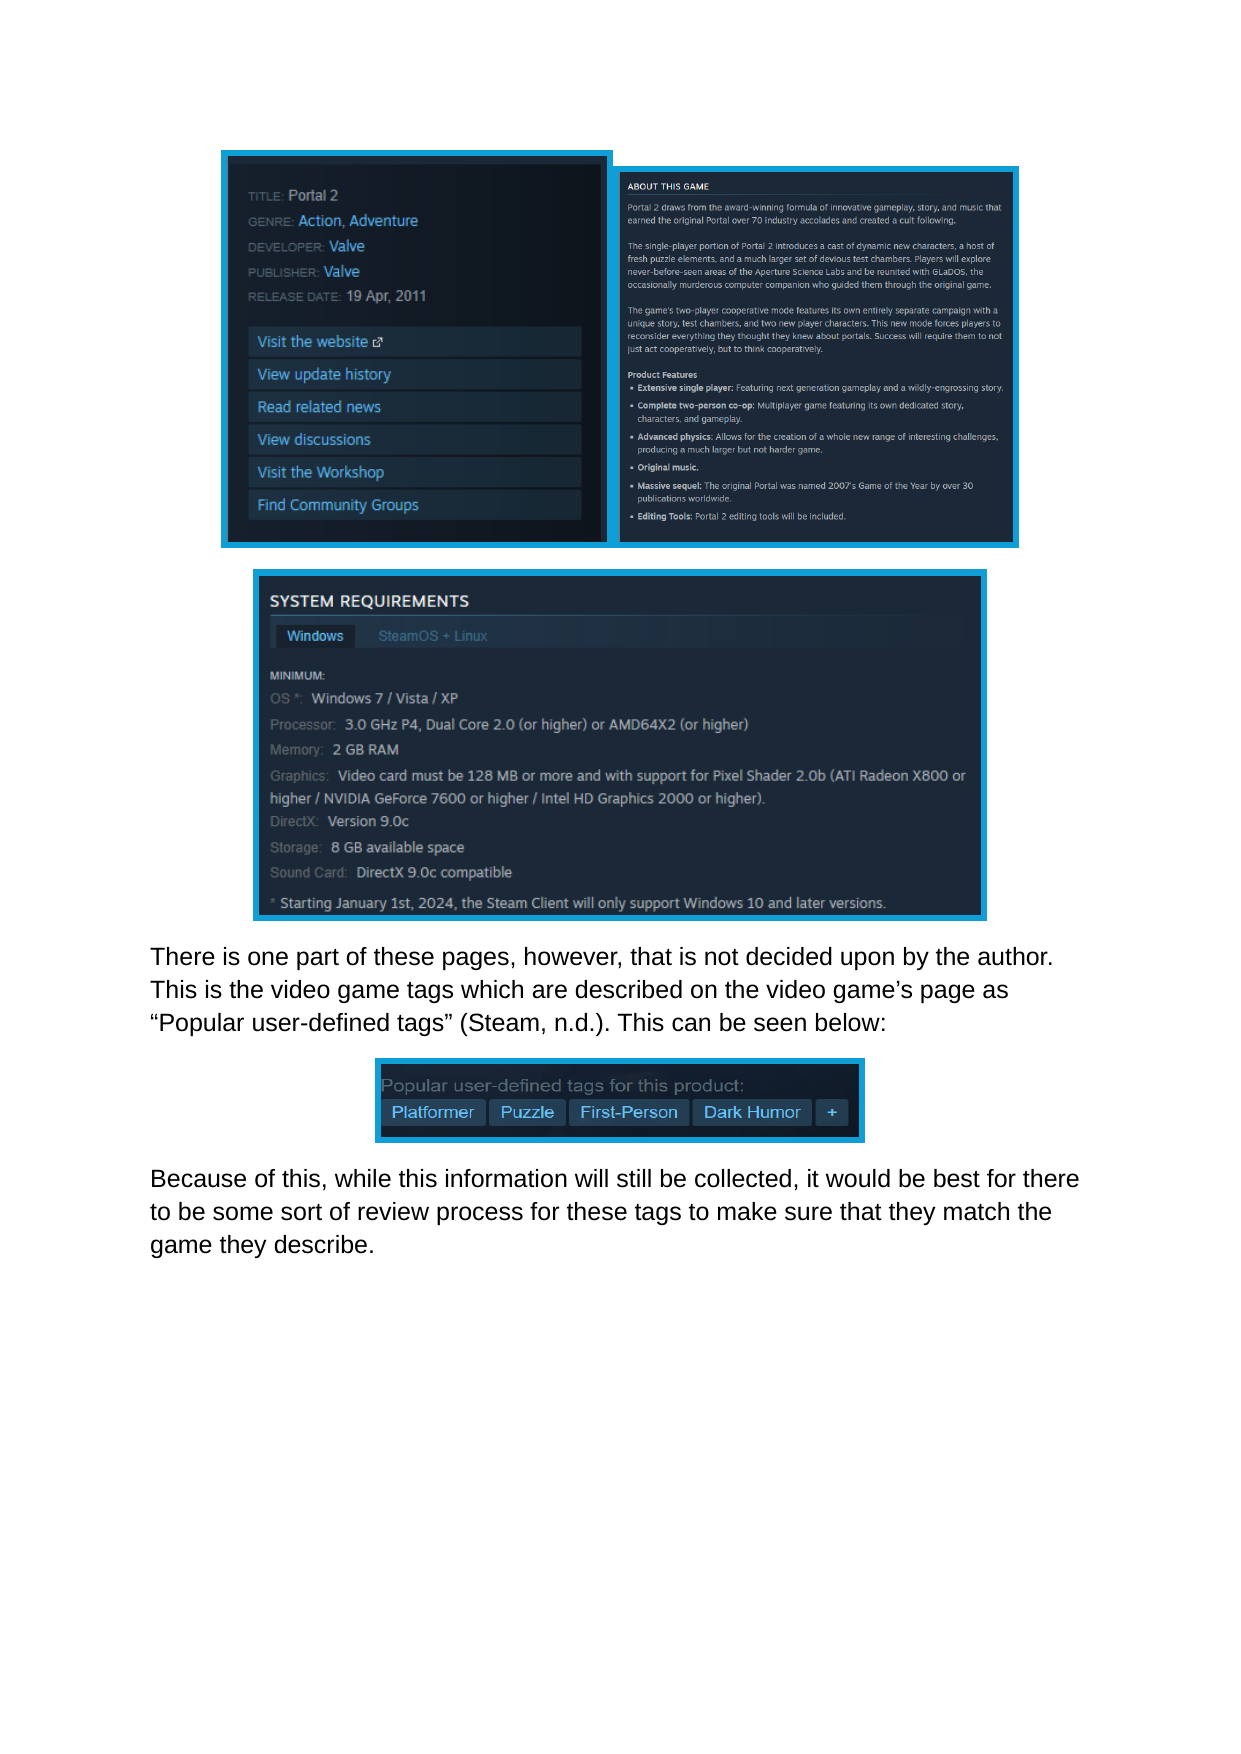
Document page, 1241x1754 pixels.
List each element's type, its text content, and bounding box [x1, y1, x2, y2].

picture [260, 577, 980, 914]
text Because of this, while this information will still be collected, it would be best for there to be some sort of review process for these tags to make sure that they match the game they describe. [150, 1164, 1090, 1258]
picture [382, 1065, 858, 1136]
text There is one part of these pages, however, that is not decided upon by the author. This is the video game tags which are described on the video game’s page as “Popular user-defined tags” (Steam, n.d.). This can be seen below: [150, 942, 1090, 1037]
picture [228, 157, 606, 541]
picture [620, 173, 1012, 541]
